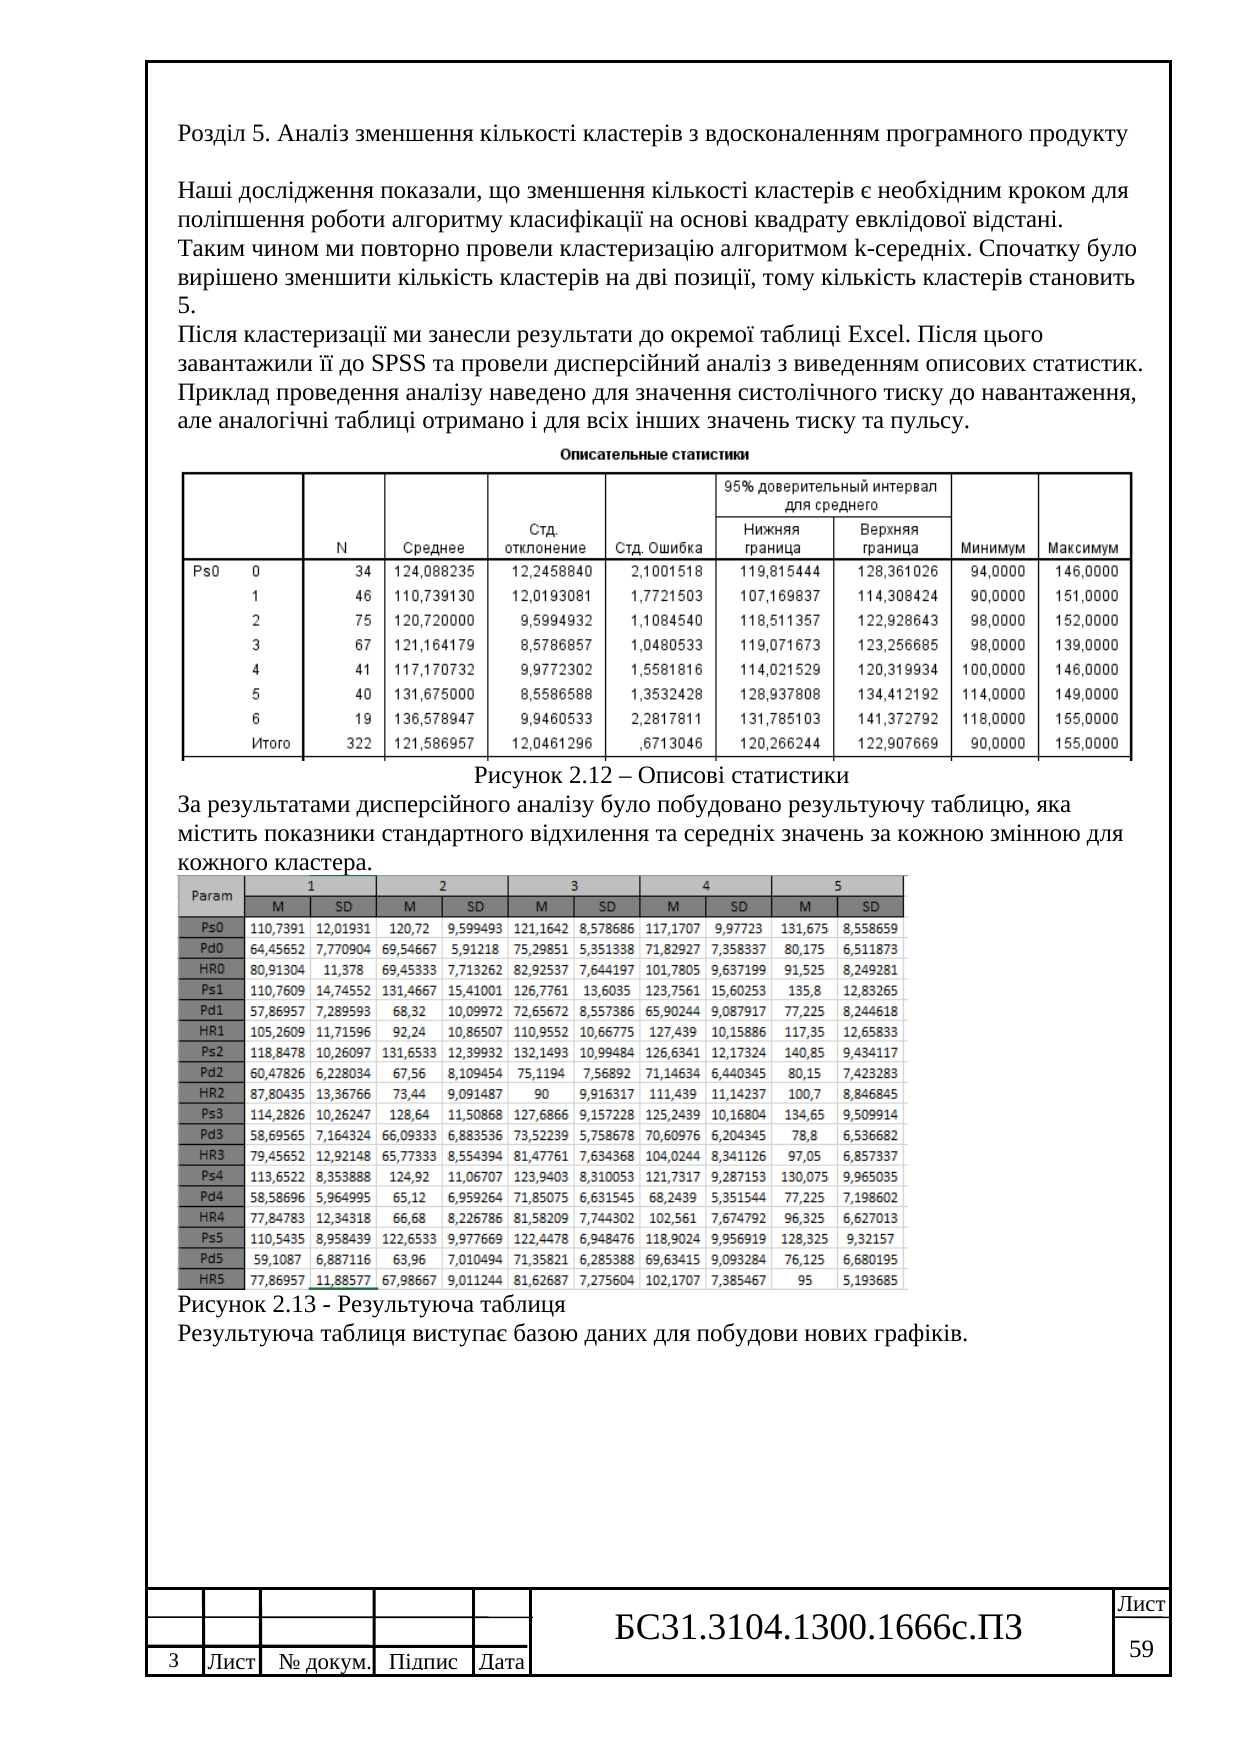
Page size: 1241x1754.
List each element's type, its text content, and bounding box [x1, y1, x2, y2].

text Рисунок 2.12 – Описові статистики [177, 761, 1146, 789]
text Наші дослідження показали, що зменшення кількості кластерів є необхідним кроком для поліпшення роботи алгоритму класифікації на основі квадрату евклідової відстані. [177, 176, 1146, 233]
picture [177, 875, 908, 1290]
picture [177, 434, 1146, 761]
text Таким чином ми повторно провели кластеризацію алгоритмом k-середніх. Спочатку було вирішено зменшити кількість кластерів на дві позиції, тому кількість кластерів становить 5. [177, 233, 1146, 319]
text Розділ 5. Аналіз зменшення кількості кластерів з вдосконаленням програмного продукту [177, 118, 1146, 147]
text Після кластеризації ми занесли результати до окремої таблиці Excel. Після цього завантажили її до SPSS та провели дисперсійний аналіз з виведенням описових статистик. Приклад проведення аналізу наведено для значення систолічного тиску до навантаження, але аналогічні таблиці отримано і для всіх інших значень тиску та пульсу. [177, 319, 1146, 434]
text Результуюча таблиця виступає базою даних для побудови нових графіків. [177, 1318, 1146, 1347]
text За результатами дисперсійного аналізу було побудовано результуючу таблицю, яка містить показники стандартного відхилення та середніх значень за кожною змінною для кожного кластера. [177, 789, 1146, 875]
